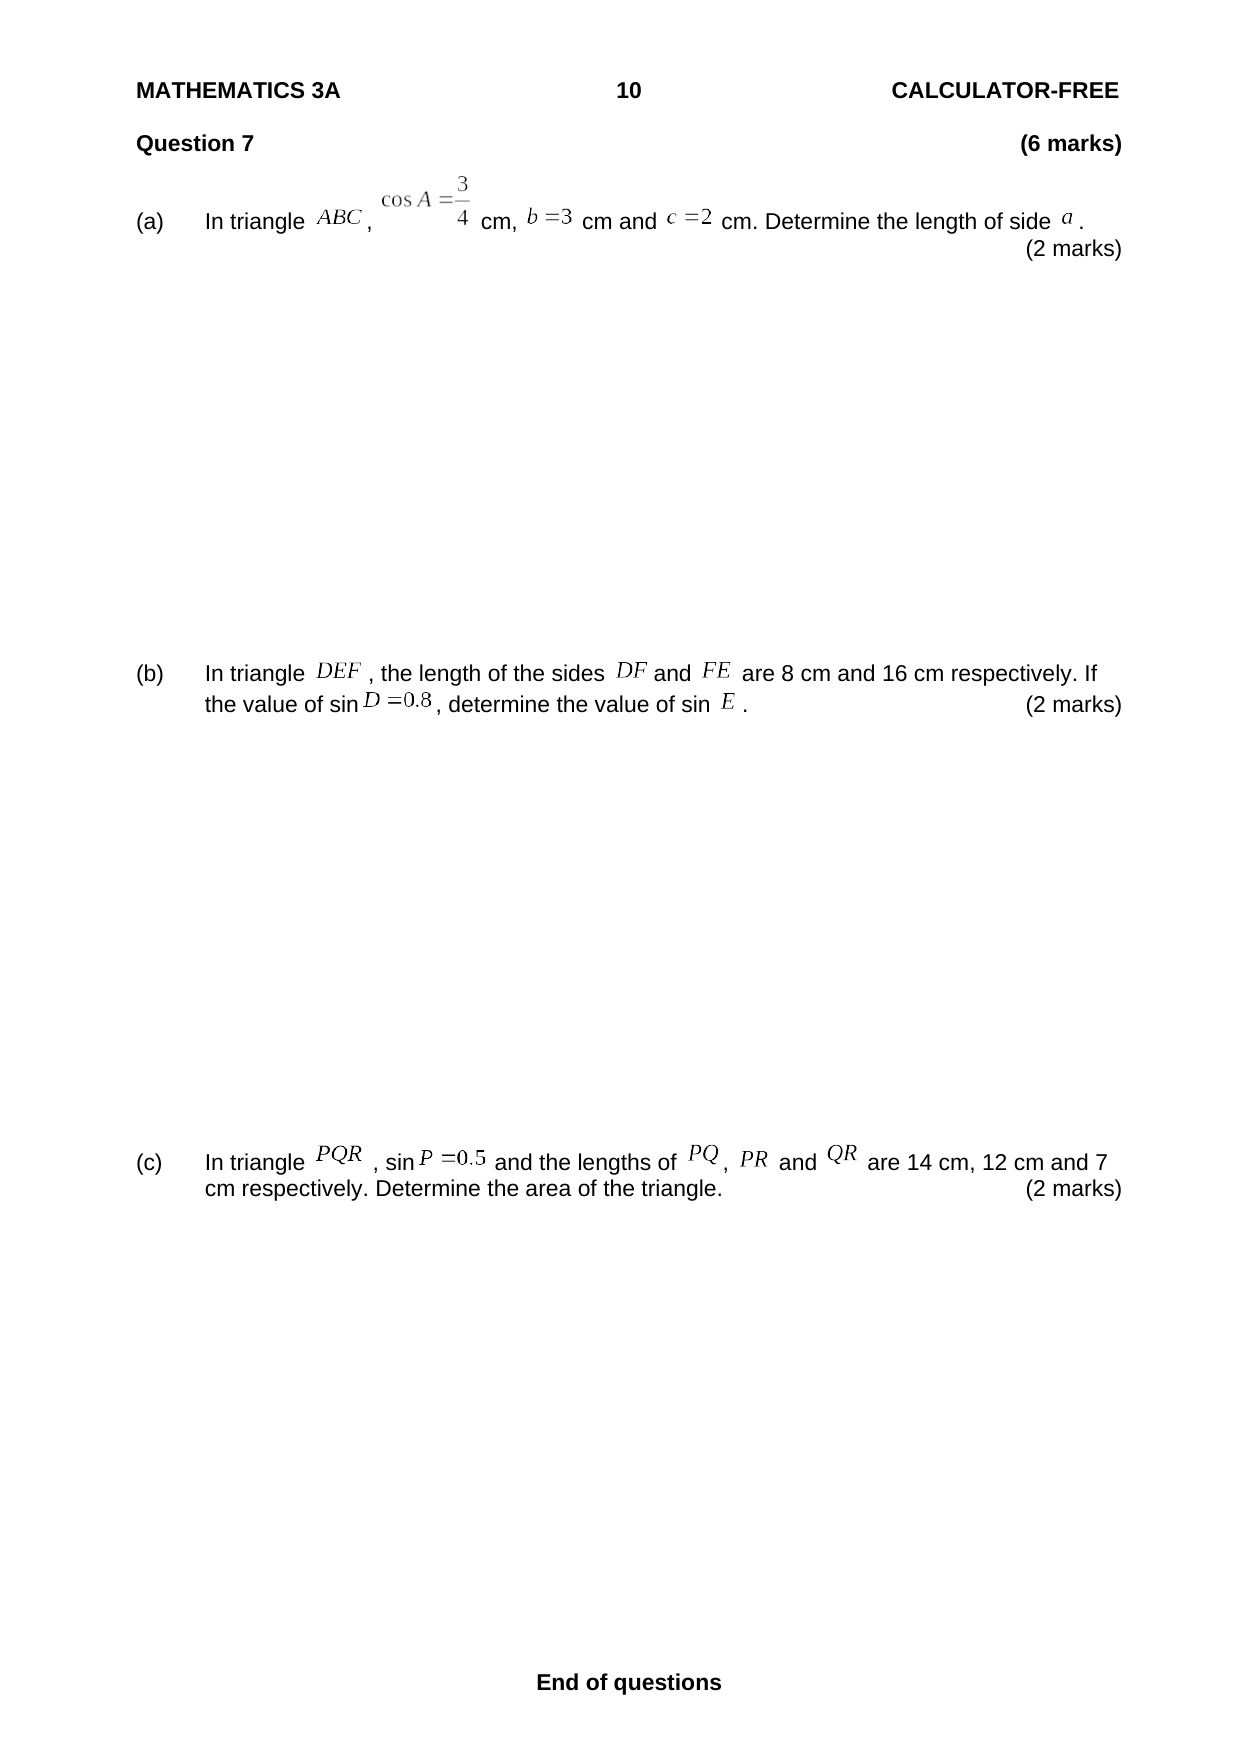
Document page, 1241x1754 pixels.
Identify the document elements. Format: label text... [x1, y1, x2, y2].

text Question 7 (6 marks) [136, 130, 1122, 156]
text (c) In triangle , sin and the lengths of , and are 14 cm, 12 cm and 7 cm respectively. Determine the area of the triangle. (2 marks) [136, 1139, 1122, 1202]
text (b) In triangle , the length of the sides and are 8 cm and 16 cm respectively. If the value of sin, determine the value of sin . (2 marks) [136, 656, 1122, 718]
text (2 marks) [136, 234, 1122, 261]
text (a) In triangle , cm, cm and cm. Determine the length of side . [136, 169, 1122, 234]
